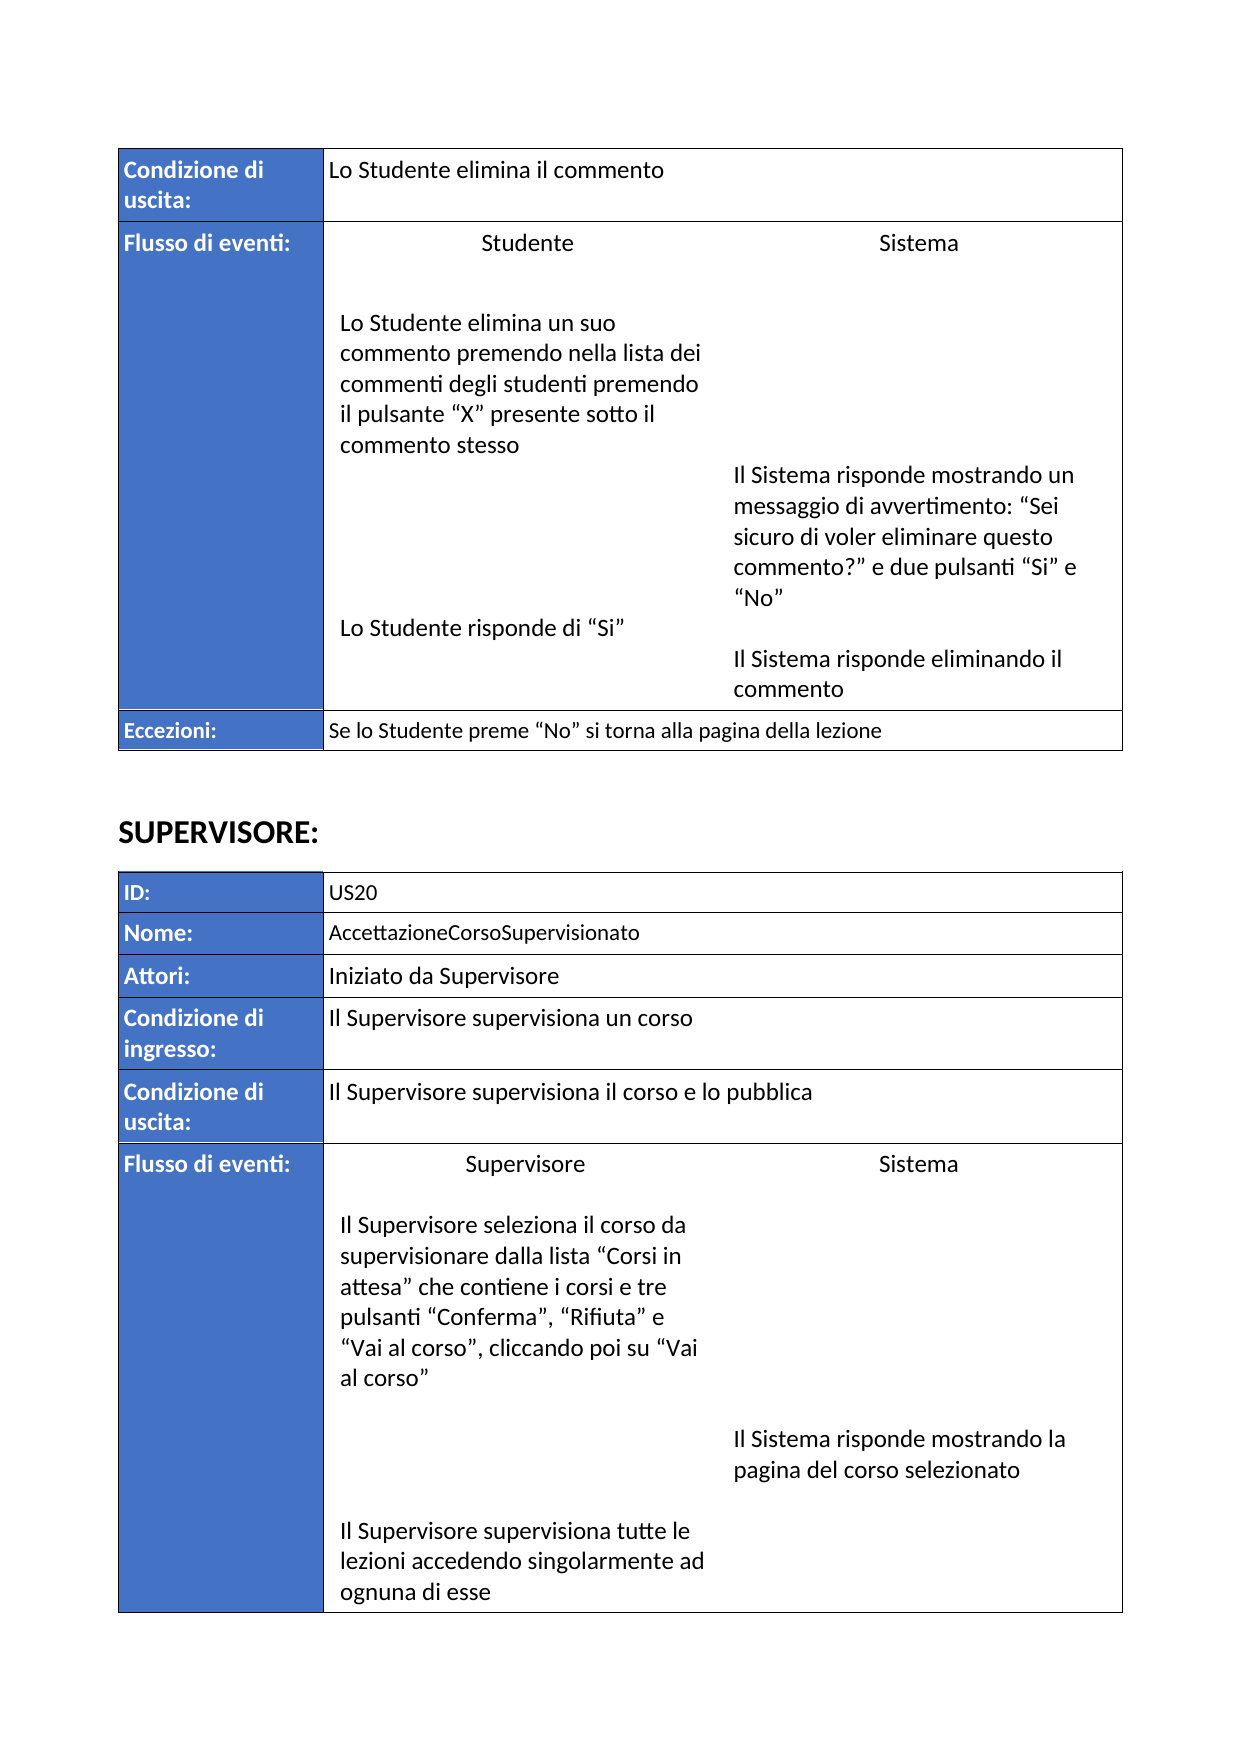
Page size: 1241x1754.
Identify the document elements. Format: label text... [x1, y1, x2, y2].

table_header ID: [119, 873, 323, 911]
table_cell Eccezioni: [119, 711, 323, 749]
table_cell Flusso di eventi: [119, 1144, 323, 1612]
table_cell Il Supervisore supervisiona un corso [324, 998, 1122, 1069]
table_cell Condizione di uscita: [119, 1070, 323, 1142]
table_cell [324, 1144, 1122, 1612]
text SUPERVISORE: [118, 811, 1122, 851]
table_cell Attori: [119, 955, 323, 996]
table_cell Se lo Studente preme “No” si torna alla pagina della lezione [324, 711, 1122, 749]
table_cell Flusso di eventi: [119, 222, 323, 709]
table_cell Nome: [119, 913, 323, 954]
table_cell AccettazioneCorsoSupervisionato [324, 913, 1122, 954]
table_cell Condizione di ingresso: [119, 998, 323, 1069]
table_cell Iniziato da Supervisore [324, 955, 1122, 996]
table_header US20 [324, 873, 1122, 911]
table_cell Studente Sistema [324, 222, 1122, 709]
table_cell Lo Studente elimina il commento [324, 149, 1122, 221]
table_cell Il Supervisore supervisiona il corso e lo pubblica [324, 1070, 1122, 1142]
table_cell Condizione di uscita: [119, 149, 323, 221]
